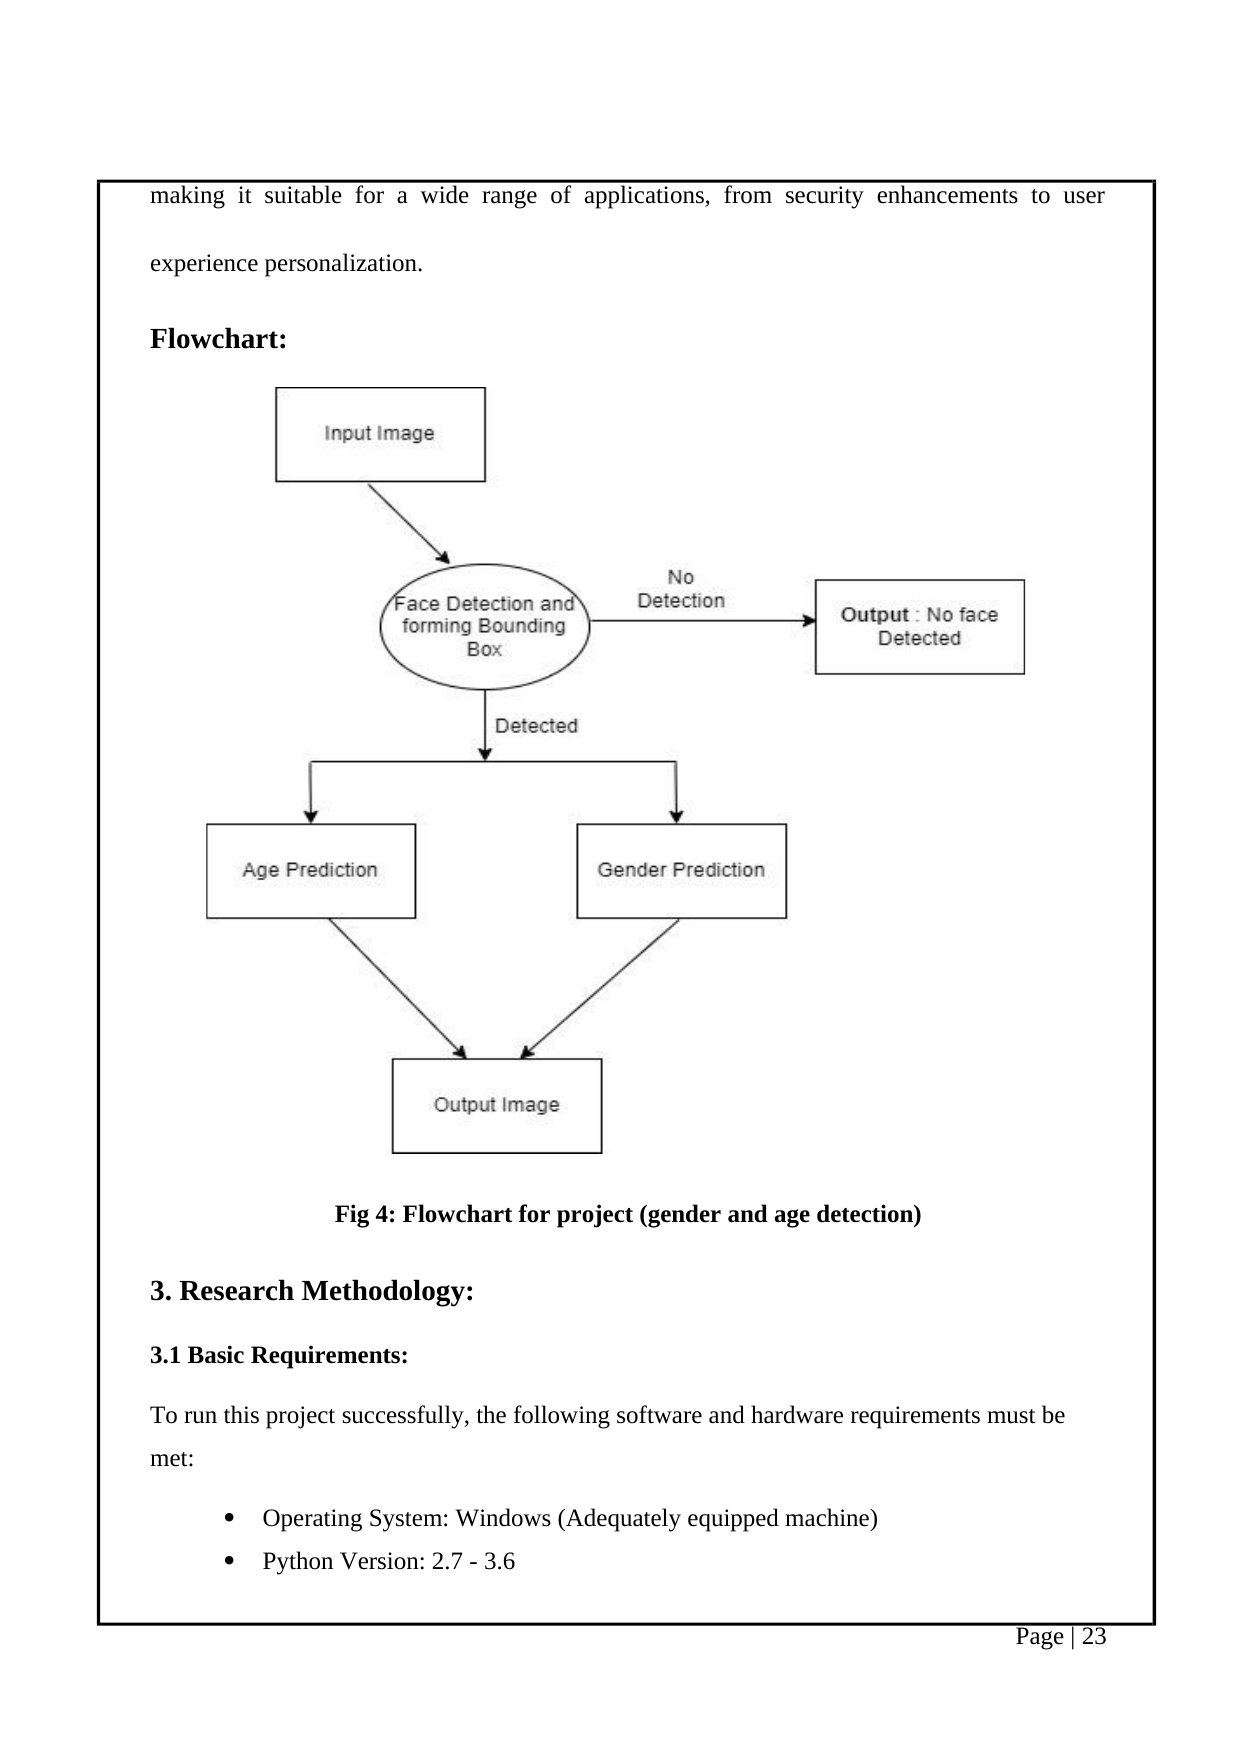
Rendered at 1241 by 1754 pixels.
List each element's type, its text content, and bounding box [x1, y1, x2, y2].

text To run this project successfully, the following software and hardware requirements must be met: [150, 1400, 1106, 1472]
list Operating System: Windows (Adequately equipped machine) [225, 1503, 1106, 1532]
picture [206, 387, 1025, 1154]
text 3. Research Methodology: [94, 1273, 1106, 1307]
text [150, 180, 1106, 280]
text Flowchart: [150, 321, 1106, 354]
text 3.1 Basic Requirements: [150, 1340, 1106, 1369]
text Fig 4: Flowchart for project (gender and age detection) [150, 1199, 1106, 1228]
list Python Version: 2.7 - 3.6 [225, 1546, 1106, 1575]
